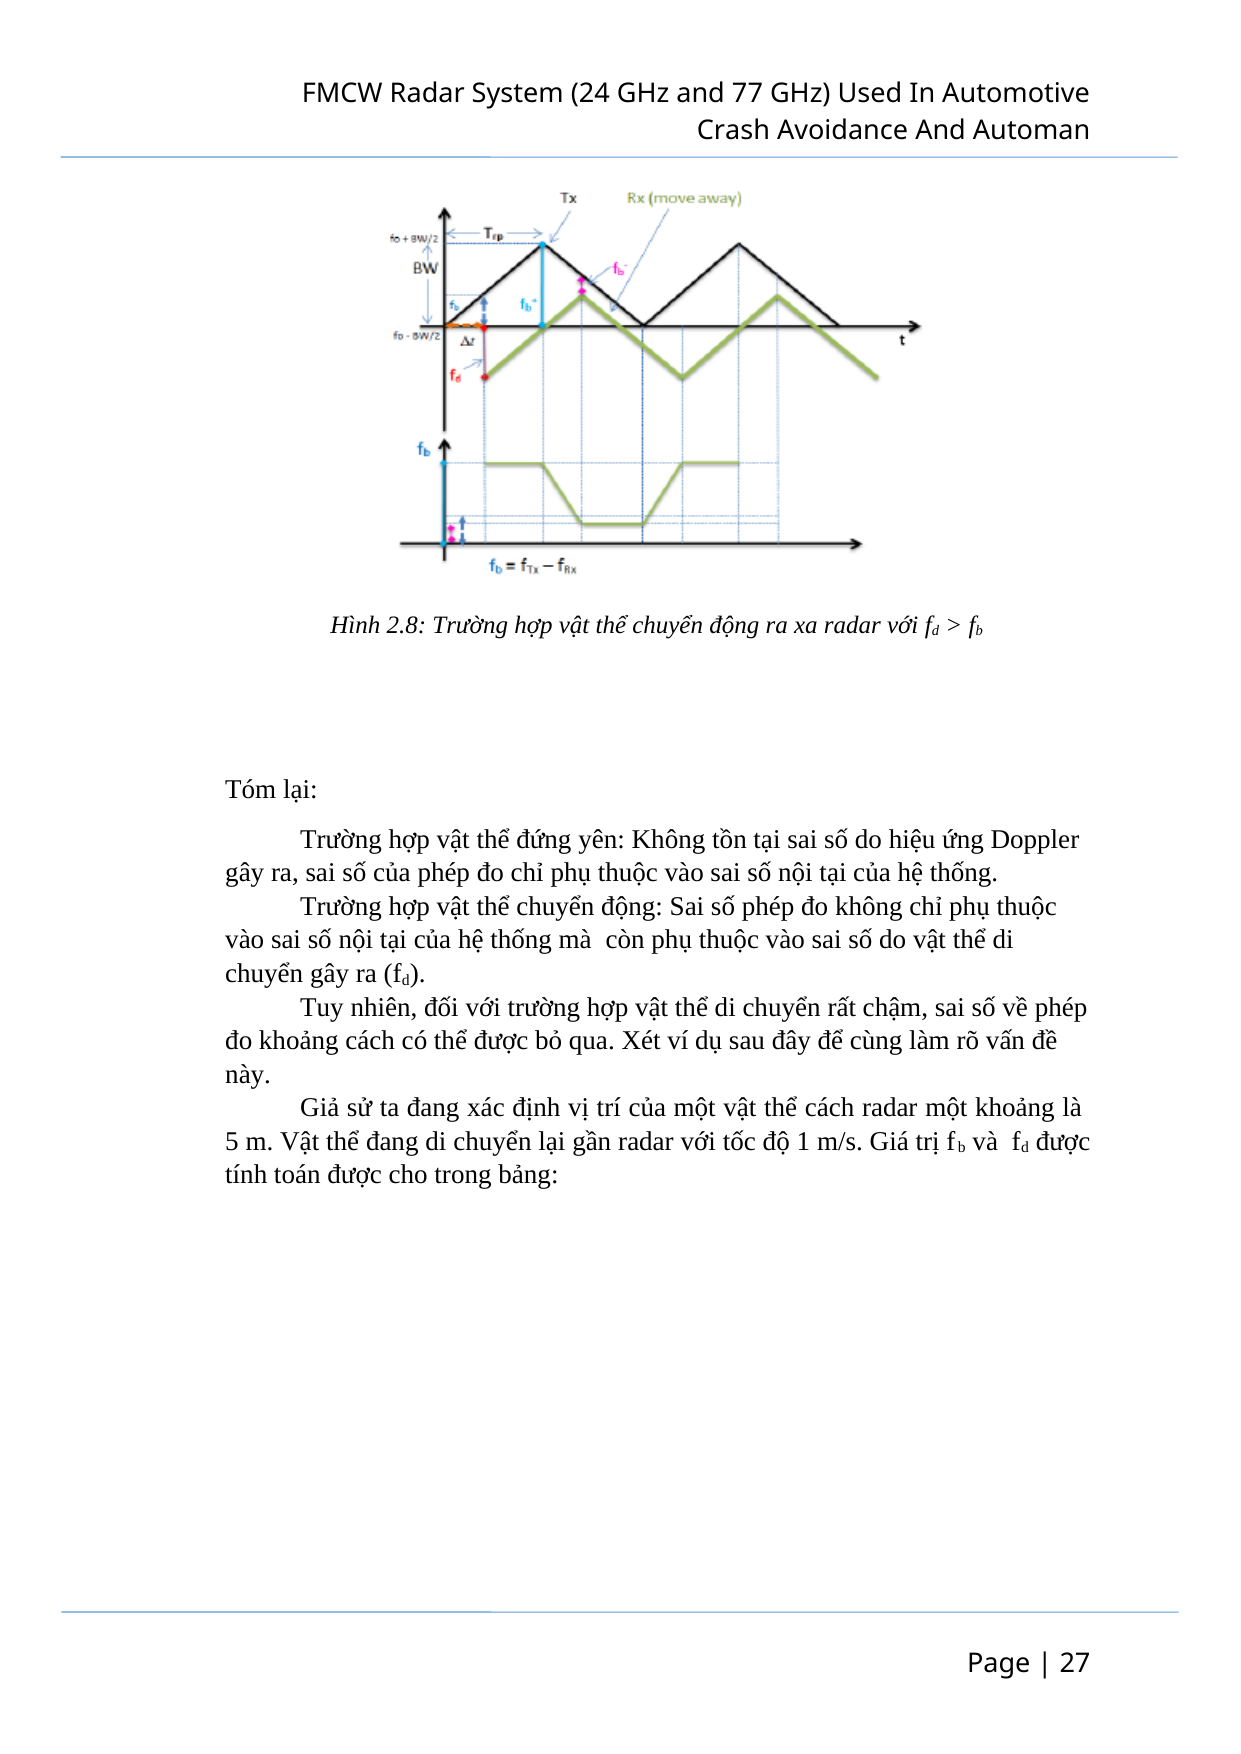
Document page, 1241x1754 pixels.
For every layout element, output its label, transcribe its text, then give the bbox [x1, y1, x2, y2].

text Hình 2.8: Trường hợp vật thể chuyển động ra xa radar với fd > fb [150, 610, 1090, 639]
list Trường hợp vật thể chuyển động: Sai số phép đo không chỉ phụ thuộc vào sai số nội tại của hệ thống mà còn phụ thuộc vào sai số do vật thể di chuyển gây ra (fd). [225, 890, 1090, 988]
list Trường hợp vật thể đứng yên: Không tồn tại sai số do hiệu ứng Doppler gây ra, sai số của phép đo chỉ phụ thuộc vào sai số nội tại của hệ thống. [225, 823, 1090, 888]
list Tuy nhiên, đối với trường hợp vật thể di chuyển rất chậm, sai số về phép đo khoảng cách có thể được bỏ qua. Xét ví dụ sau đây để cùng làm rõ vấn đề này. [225, 991, 1090, 1089]
list Giả sử ta đang xác định vị trí của một vật thể cách radar một khoảng là 5 m. Vật thể đang di chuyển lại gần radar với tốc độ 1 m/s. Giá trị fb và fd được tính toán được cho trong bảng: [225, 1091, 1090, 1189]
text Tóm lại: [150, 773, 1090, 804]
